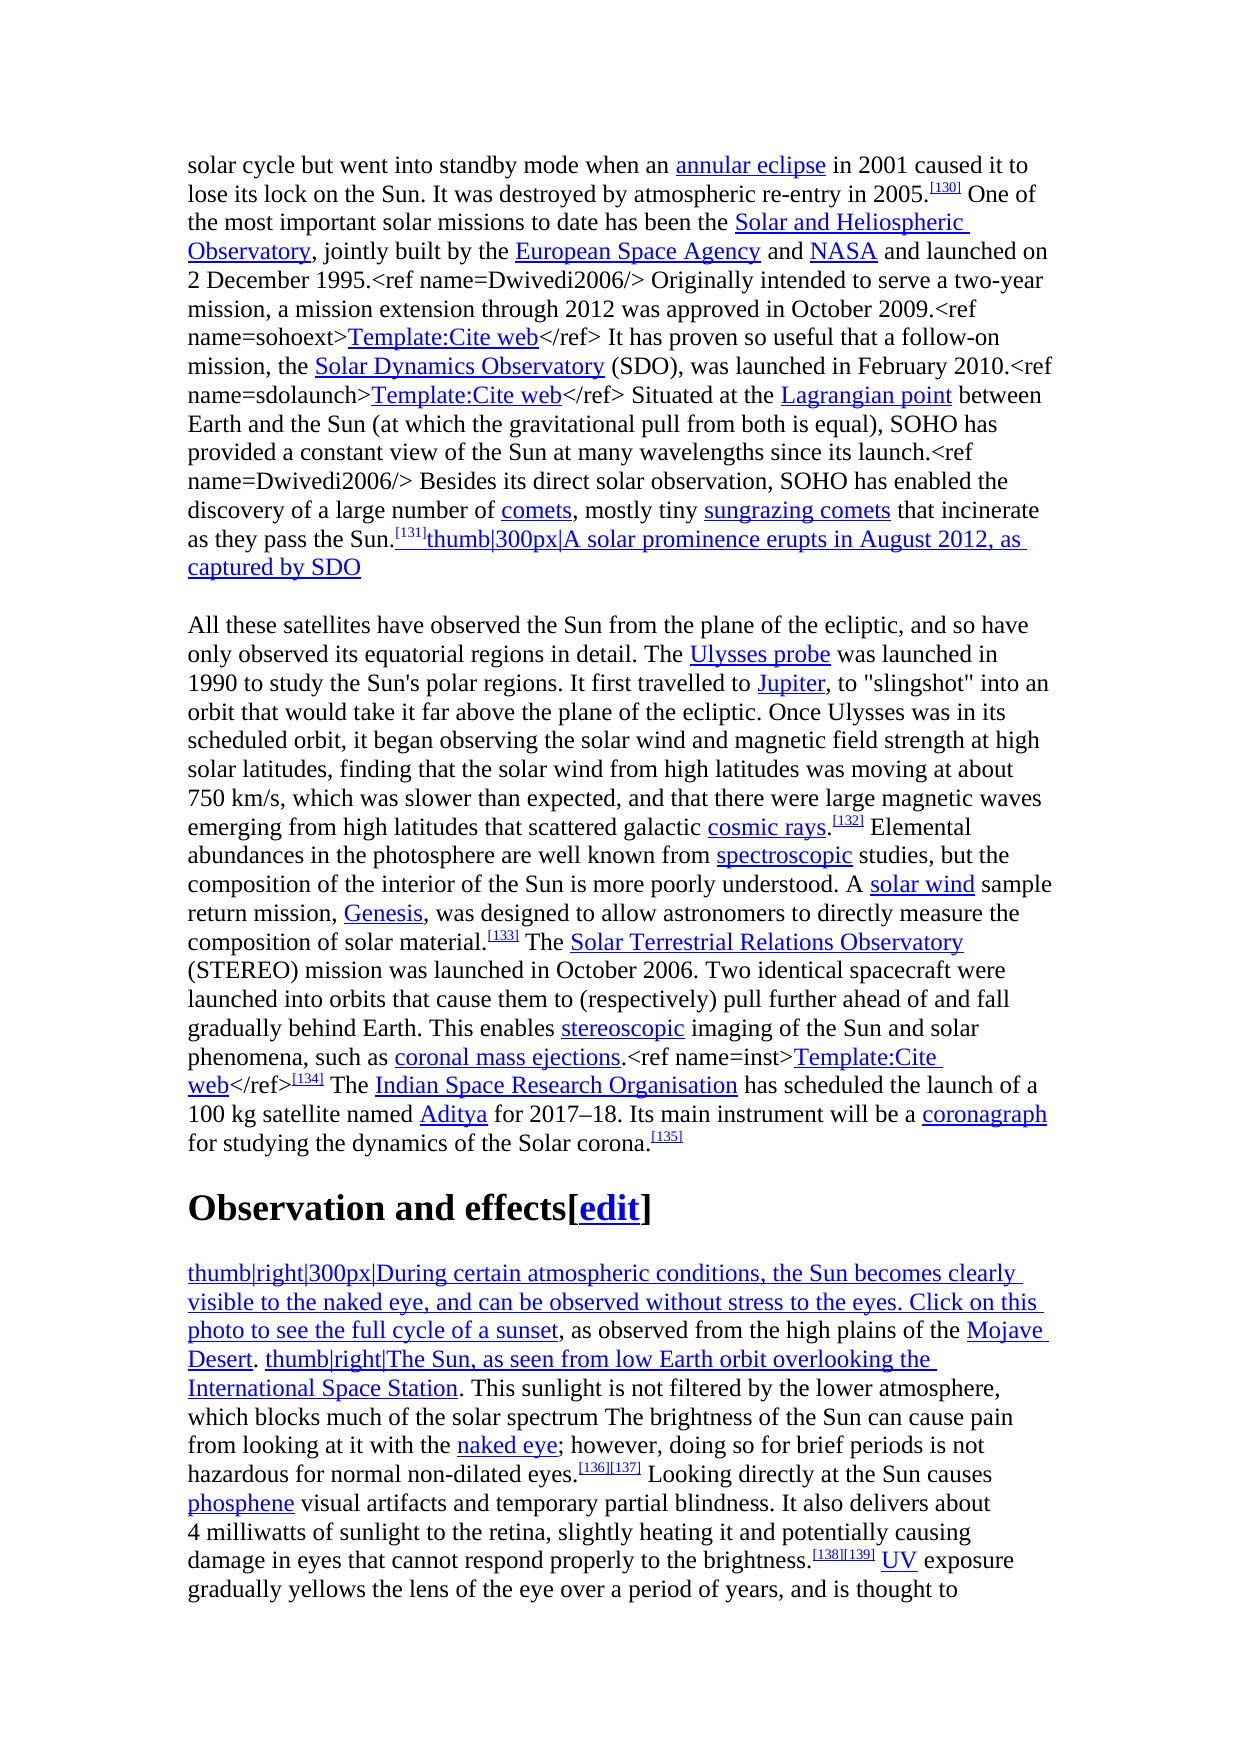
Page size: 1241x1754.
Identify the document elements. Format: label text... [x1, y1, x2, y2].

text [187, 150, 1053, 581]
subtitle Observation and effects[edit] [187, 1186, 1053, 1229]
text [187, 1258, 1053, 1603]
text All these satellites have observed the Sun from the plane of the ecliptic, and so have only observed its equatorial regions in detail. The Ulysses probe was launched in 1990 to study the Sun's polar regions. It first travelled to Jupiter, to "slingshot" into an orbit that would take it far above the plane of the ecliptic. Once Ulysses was in its scheduled orbit, it began observing the solar wind and magnetic field strength at high solar latitudes, finding that the solar wind from high latitudes was moving at about 750 km/s, which was slower than expected, and that there were large magnetic waves emerging from high latitudes that scattered galactic cosmic rays.[132] Elemental abundances in the photosphere are well known from spectroscopic studies, but the composition of the interior of the Sun is more poorly understood. A solar wind sample return mission, Genesis, was designed to allow astronomers to directly measure the composition of solar material.[133] The Solar Terrestrial Relations Observatory (STEREO) mission was launched in October 2006. Two identical spacecraft were launched into orbits that cause them to (respectively) pull further ahead of and fall gradually behind Earth. This enables stereoscopic imaging of the Sun and solar phenomena, such as coronal mass ejections.<ref name=inst>Template:Cite web</ref>[134] The Indian Space Research Organisation has scheduled the launch of a 100 kg satellite named Aditya for 2017–18. Its main instrument will be a coronagraph for studying the dynamics of the Solar corona.[135] [187, 610, 1053, 1157]
